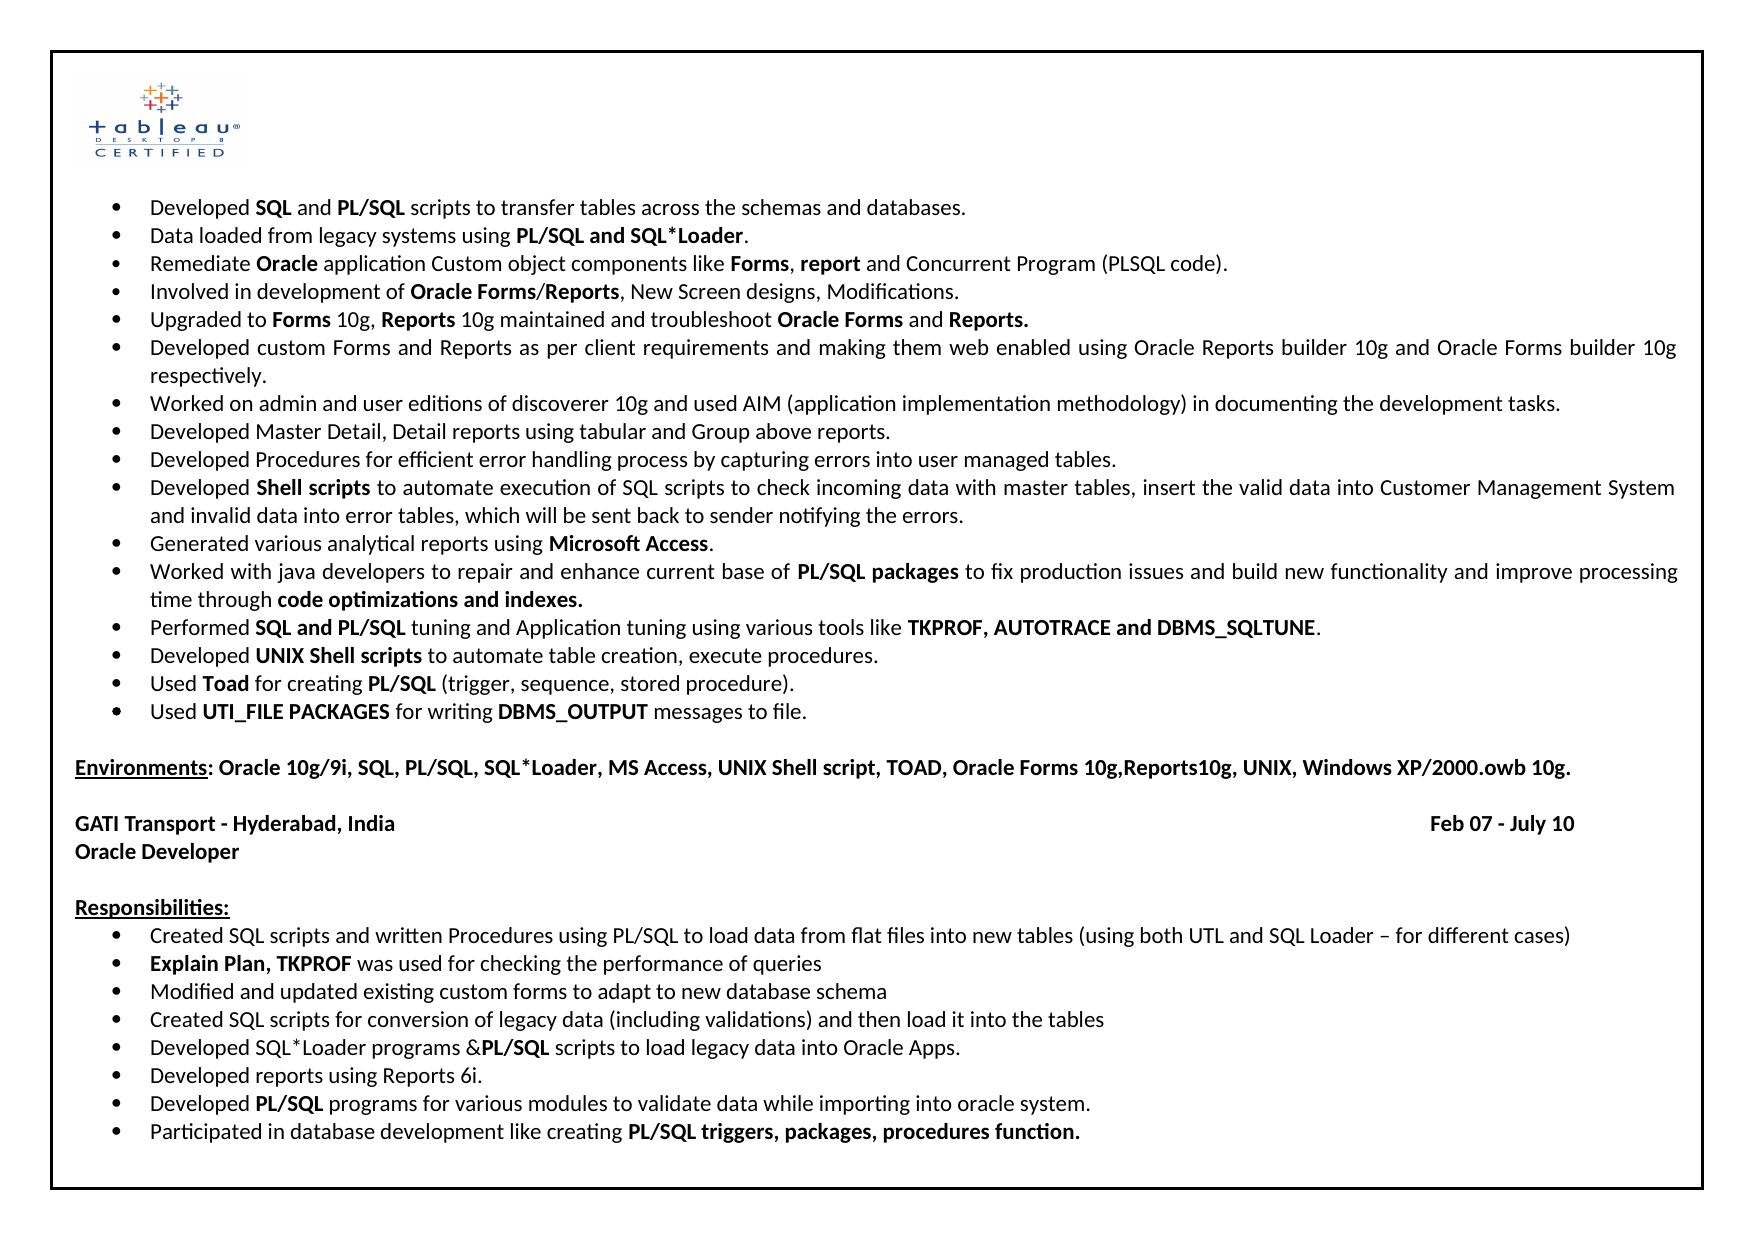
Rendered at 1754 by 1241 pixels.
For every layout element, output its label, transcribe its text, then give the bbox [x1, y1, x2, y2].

list Explain Plan, TKPROF was used for checking the performance of queries [112, 949, 1679, 977]
list Used UTI_FILE PACKAGES for writing DBMS_OUTPUT messages to file. [112, 697, 1679, 725]
list Developed SQL and PL/SQL scripts to transfer tables across the schemas and databases. [112, 193, 1679, 221]
list Developed Shell scripts to automate execution of SQL scripts to check incoming data with master tables, insert the valid data into Customer Management System and invalid data into error tables, which will be sent back to sender notifying the errors. [112, 473, 1679, 529]
text GATI Transport - Hyderabad, India Feb 07 - July 10 [75, 809, 1679, 837]
list Upgraded to Forms 10g, Reports 10g maintained and troubleshoot Oracle Forms and Reports. [112, 305, 1679, 333]
list Remediate Oracle application Custom object components like Forms, report and Concurrent Program (PLSQL code). [112, 249, 1679, 277]
list Created SQL scripts and written Procedures using PL/SQL to load data from flat files into new tables (using both UTL and SQL Loader – for different cases) [112, 921, 1679, 949]
list Created SQL scripts for conversion of legacy data (including validations) and then load it into the tables [112, 1005, 1679, 1033]
list Developed PL/SQL programs for various modules to validate data while importing into oracle system. [112, 1089, 1679, 1117]
picture [75, 75, 245, 169]
list Developed custom Forms and Reports as per client requirements and making them web enabled using Oracle Reports builder 10g and Oracle Forms builder 10g respectively. [112, 333, 1679, 389]
list Developed SQL*Loader programs &PL/SQL scripts to load legacy data into Oracle Apps. [112, 1033, 1679, 1061]
list Developed Procedures for efficient error handling process by capturing errors into user managed tables. [112, 445, 1679, 473]
list Performed SQL and PL/SQL tuning and Application tuning using various tools like TKPROF, AUTOTRACE and DBMS_SQLTUNE. [112, 613, 1679, 641]
text Environments: Oracle 10g/9i, SQL, PL/SQL, SQL*Loader, MS Access, UNIX Shell script, TOAD, Oracle Forms 10g,Reports10g, UNIX, Windows XP/2000.owb 10g. [75, 753, 1679, 781]
list Worked with java developers to repair and enhance current base of PL/SQL packages to fix production issues and build new functionality and improve processing time through code optimizations and indexes. [112, 557, 1679, 613]
list Worked on admin and user editions of discoverer 10g and used AIM (application implementation methodology) in documenting the development tasks. [112, 389, 1679, 417]
text Responsibilities: [75, 893, 1679, 921]
list Modified and updated existing custom forms to adapt to new database schema [112, 977, 1679, 1005]
list Used Toad for creating PL/SQL (trigger, sequence, stored procedure). [112, 669, 1679, 697]
list Participated in database development like creating PL/SQL triggers, packages, procedures function. [112, 1117, 1679, 1146]
text Oracle Developer [75, 837, 1679, 865]
list Developed UNIX Shell scripts to automate table creation, execute procedures. [112, 641, 1679, 669]
list Developed Master Detail, Detail reports using tabular and Group above reports. [112, 417, 1679, 445]
list Involved in development of Oracle Forms/Reports, New Screen designs, Modifications. [112, 277, 1679, 305]
list Developed reports using Reports 6i. [112, 1061, 1679, 1089]
list Data loaded from legacy systems using PL/SQL and SQL*Loader. [112, 221, 1679, 249]
list Generated various analytical reports using Microsoft Access. [112, 529, 1679, 557]
